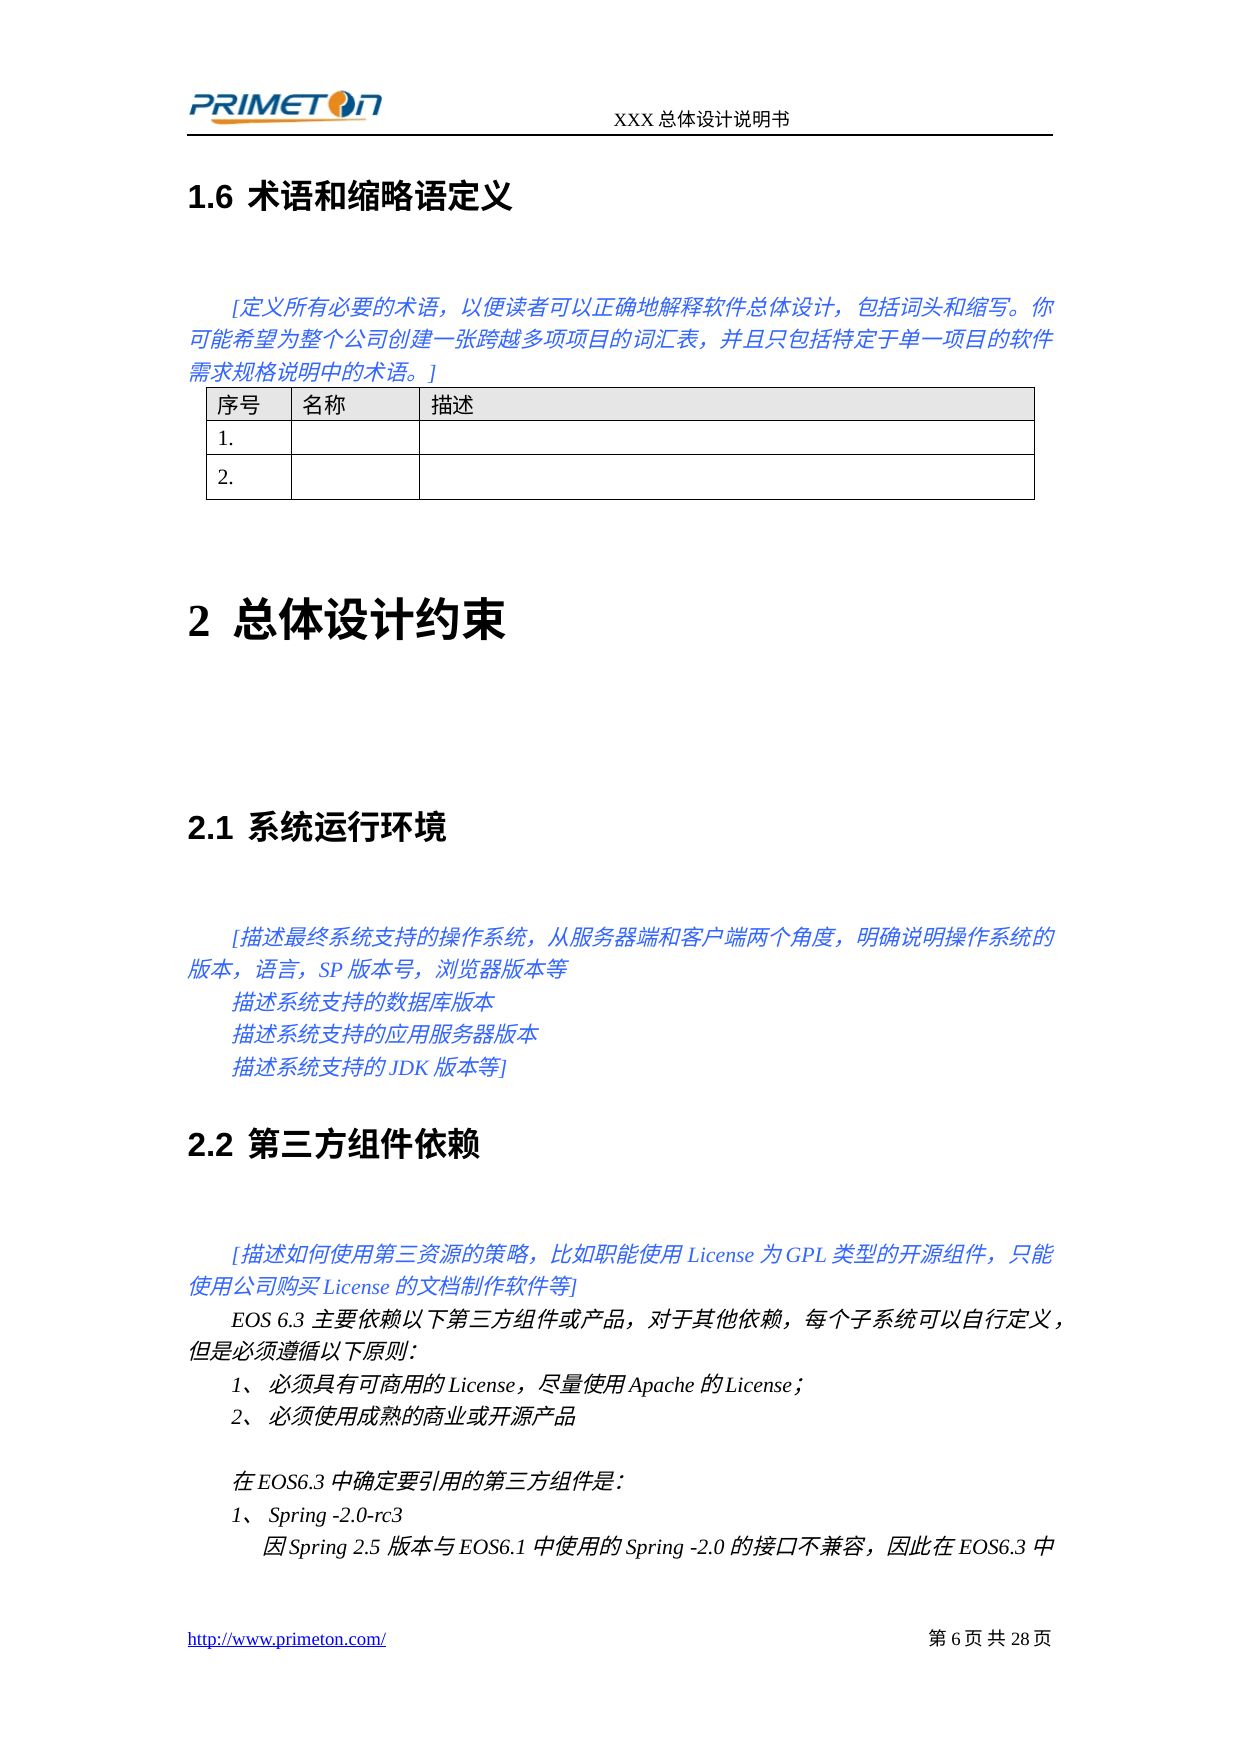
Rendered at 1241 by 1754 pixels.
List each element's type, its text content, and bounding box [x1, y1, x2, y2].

list 必须使用成熟的商业或开源产品 [231, 1399, 1053, 1431]
subtitle 系统运行环境 [187, 792, 1053, 857]
table_cell [420, 455, 1034, 499]
subtitle 第三方组件依赖 [187, 1109, 1053, 1174]
table_header 名称 [292, 388, 419, 420]
text [描述最终系统支持的操作系统，从服务器端和客户端两个角度，明确说明操作系统的版本，语言，SP版本号，浏览器版本等 [187, 919, 1053, 984]
list Spring -2.0-rc3 [231, 1496, 1053, 1529]
table_cell [420, 421, 1034, 454]
text 描述系统支持的应用服务器版本 [187, 1017, 1053, 1049]
table_cell [292, 421, 419, 454]
picture [187, 88, 385, 127]
text 描述系统支持的JDK版本等] [187, 1049, 1053, 1082]
subtitle 总体设计约束 [187, 568, 1053, 665]
subtitle 术语和缩略语定义 [187, 162, 1053, 227]
list 必须具有可商用的 License，尽量使用Apache的License； [231, 1366, 1053, 1399]
text [定义所有必要的术语，以便读者可以正确地解释软件总体设计，包括词头和缩写。你可能希望为整个公司创建一张跨越多项项目的词汇表，并且只包括特定于单一项目的软件需求规格说明中的术语。] [187, 289, 1053, 387]
table_cell [207, 455, 291, 499]
table_header 序号 [207, 388, 291, 420]
text [描述如何使用第三资源的策略，比如职能使用License为GPL类型的开源组件，只能使用公司购买License的文档制作软件等] [187, 1236, 1053, 1301]
text 在EOS6.3中确定要引用的第三方组件是： [231, 1464, 1053, 1496]
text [262, 1529, 1053, 1561]
table_cell [292, 455, 419, 499]
table_header 描述 [420, 388, 1034, 420]
text 描述系统支持的数据库版本 [187, 984, 1053, 1017]
text EOS 6.3 主要依赖以下第三方组件或产品，对于其他依赖，每个子系统可以自行定义，但是必须遵循以下原则： [187, 1301, 1053, 1366]
table_cell [207, 421, 291, 454]
